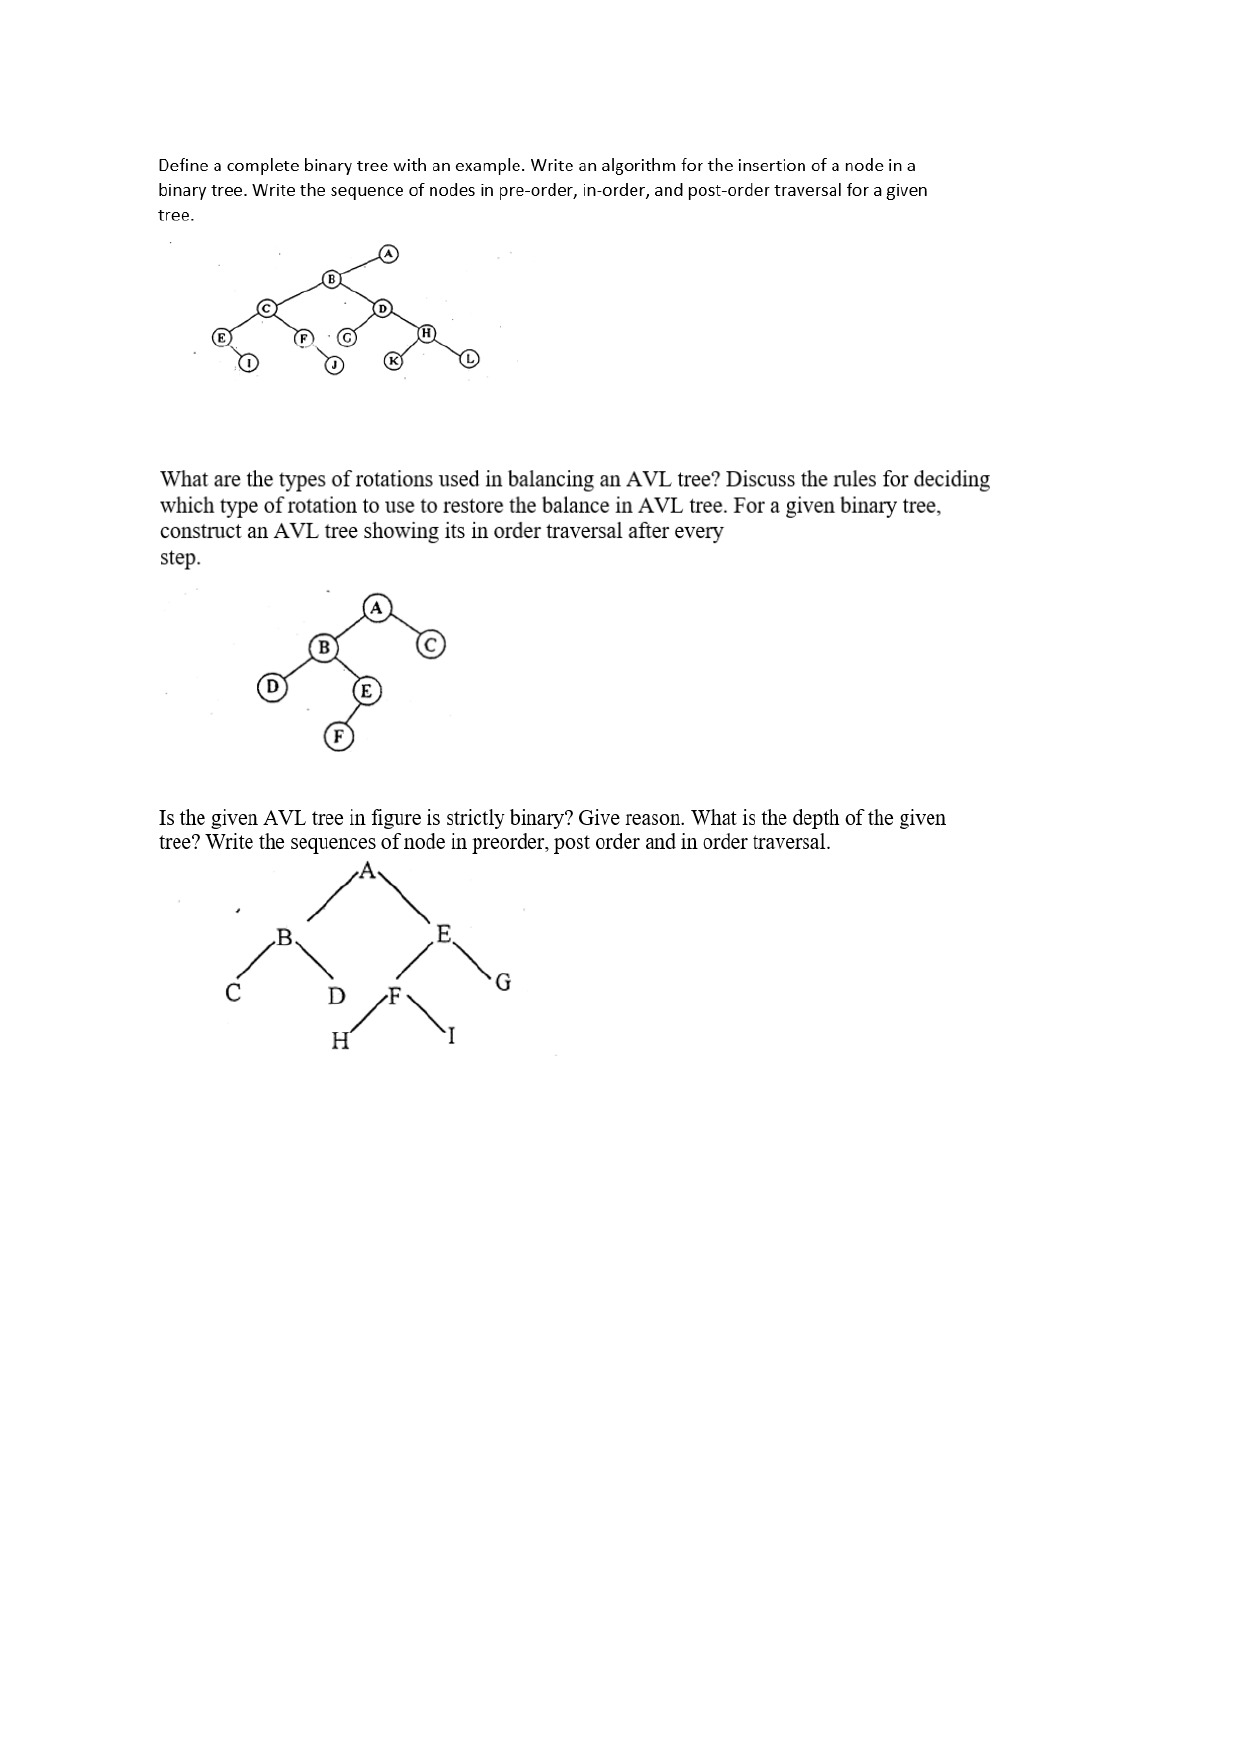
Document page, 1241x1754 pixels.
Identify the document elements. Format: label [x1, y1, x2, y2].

picture [150, 150, 935, 381]
picture [150, 457, 999, 760]
picture [150, 797, 956, 1062]
